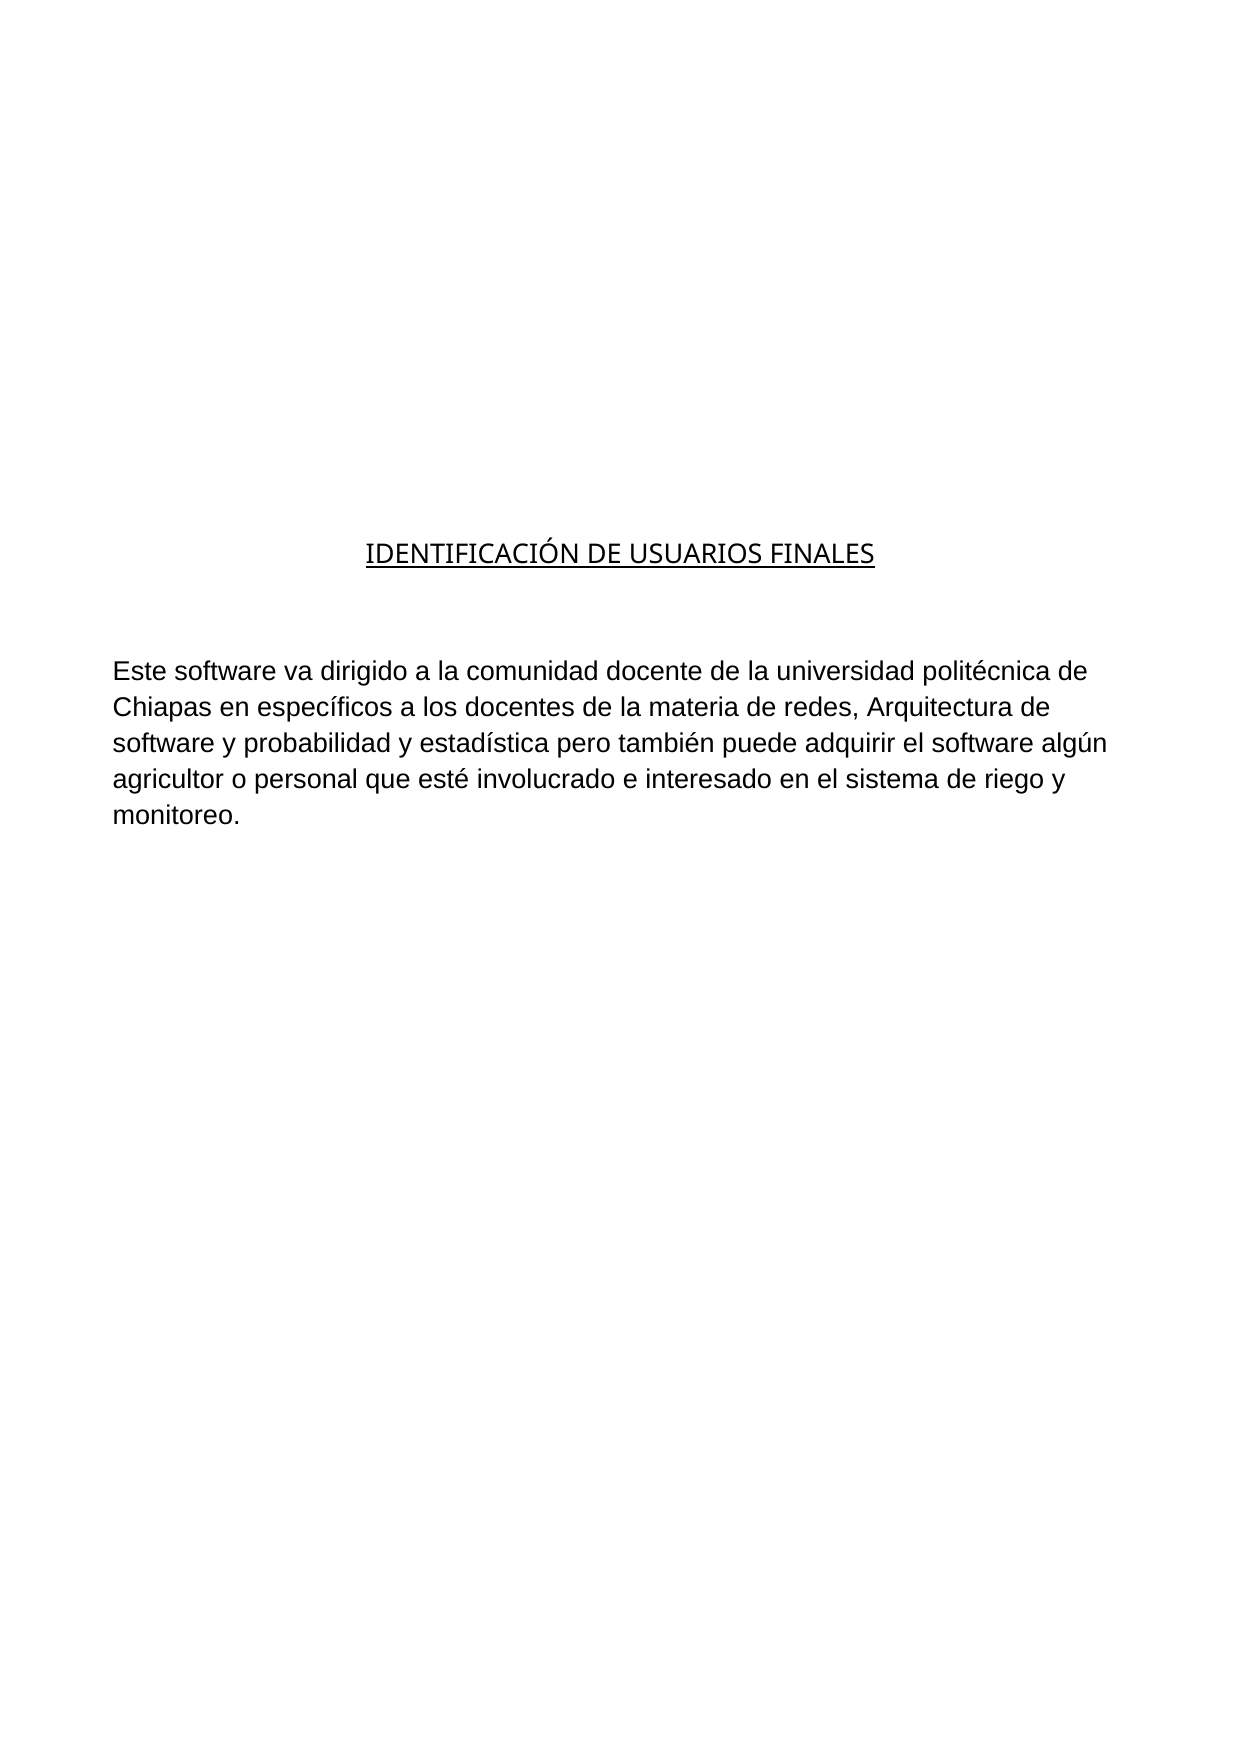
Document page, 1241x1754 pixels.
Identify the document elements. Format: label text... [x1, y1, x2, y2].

text IDENTIFICACIÓN DE USUARIOS FINALES [112, 535, 1128, 572]
text Este software va dirigido a la comunidad docente de la universidad politécnica de Chiapas en específicos a los docentes de la materia de redes, Arquitectura de software y probabilidad y estadística pero también puede adquirir el software algún agricultor o personal que esté involucrado e interesado en el sistema de riego y monitoreo. [112, 655, 1128, 830]
